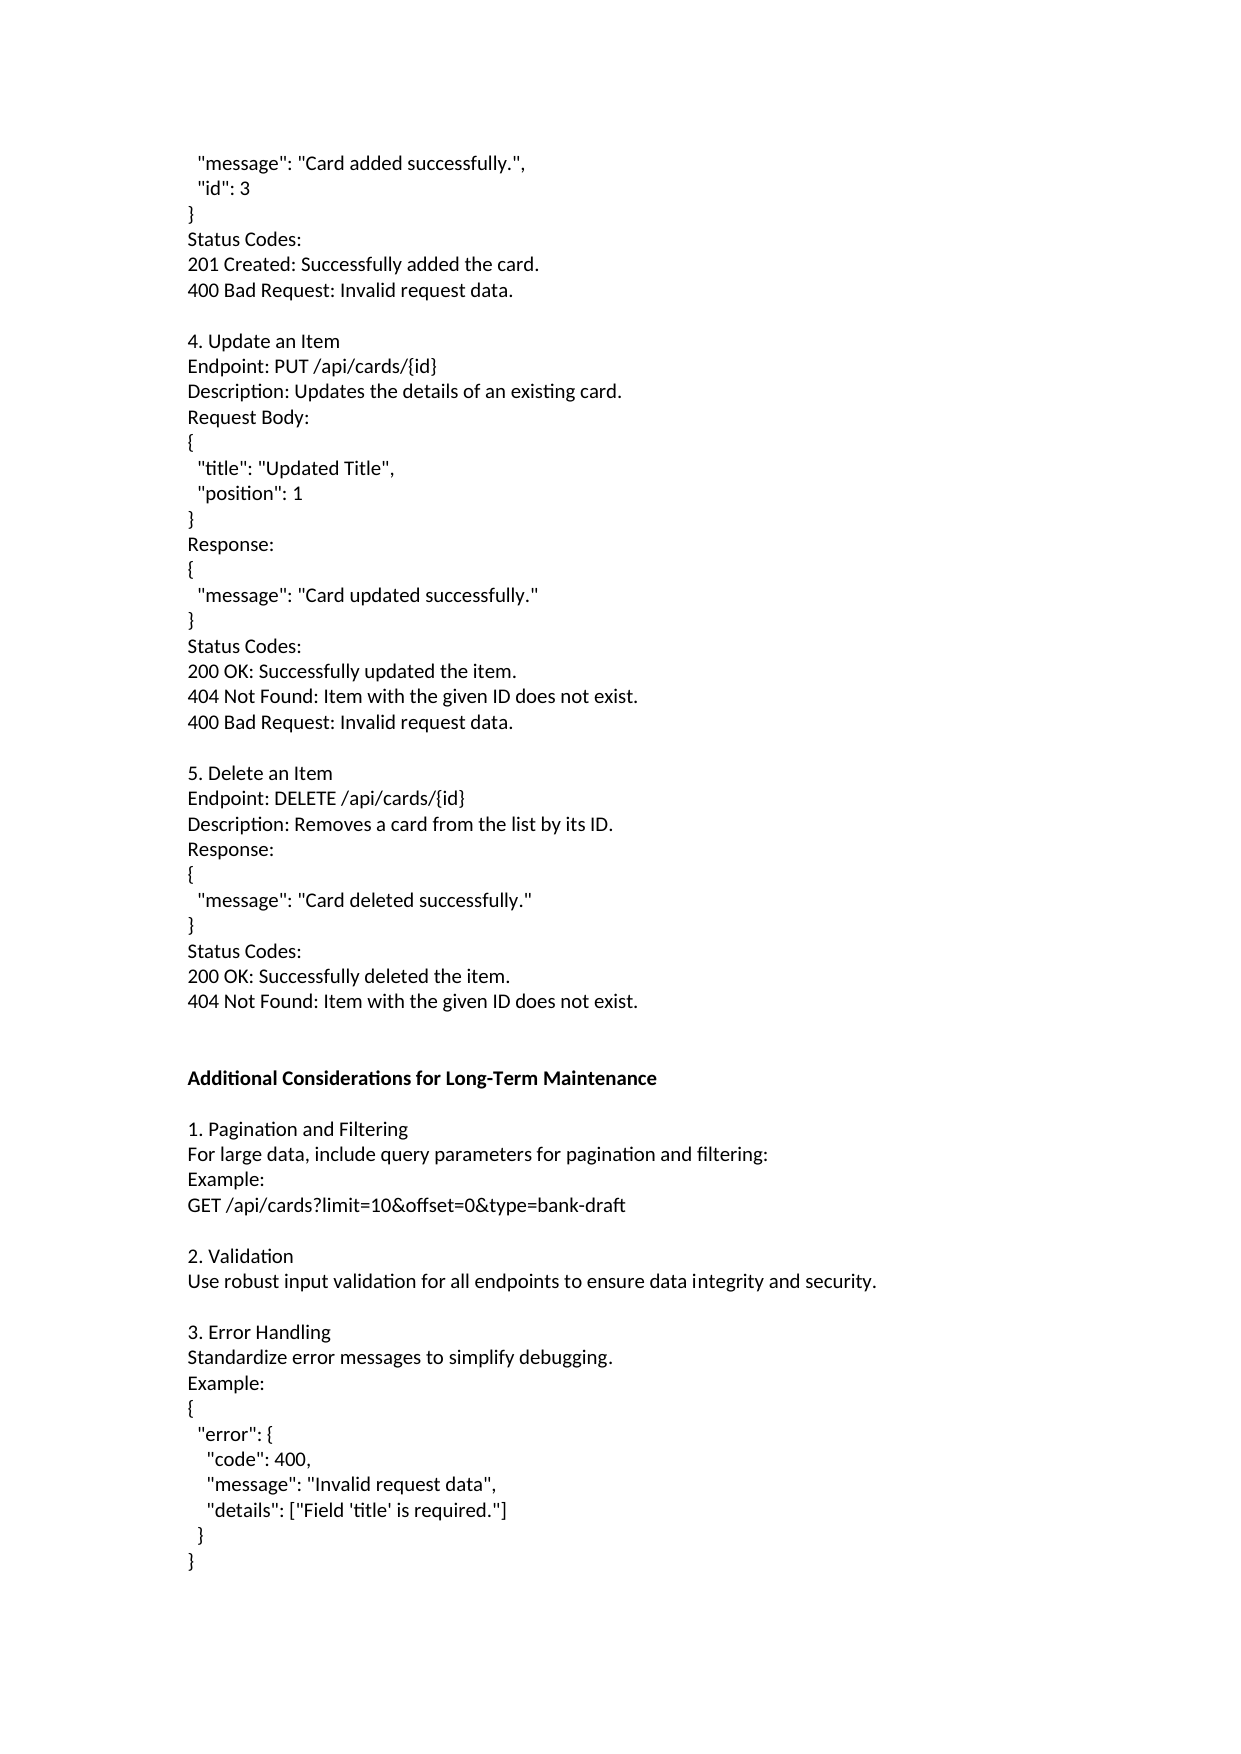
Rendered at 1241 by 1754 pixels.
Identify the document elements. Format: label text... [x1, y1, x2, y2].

text "message": "Card updated successfully." [187, 582, 1053, 607]
text "id": 3 [187, 175, 1053, 201]
text "title": "Updated Title", [187, 455, 1053, 480]
text "details": ["Field 'title' is required."] [187, 1497, 1053, 1522]
text 201 Created: Successfully added the card. [187, 252, 1053, 277]
text { [187, 557, 1053, 582]
text "code": 400, [187, 1446, 1053, 1472]
text 404 Not Found: Item with the given ID does not exist. [187, 684, 1053, 709]
text For large data, include query parameters for pagination and filtering: [187, 1141, 1053, 1167]
text } [187, 1522, 1053, 1548]
text Example: [187, 1167, 1053, 1192]
text { [187, 429, 1053, 455]
text Status Codes: [187, 226, 1053, 252]
text Status Codes: [187, 633, 1053, 658]
text "message": "Card deleted successfully." [187, 887, 1053, 912]
text GET /api/cards?limit=10&offset=0&type=bank-draft [187, 1192, 1053, 1217]
text 400 Bad Request: Invalid request data. [187, 277, 1053, 302]
text } [187, 1548, 1053, 1573]
text 200 OK: Successfully deleted the item. [187, 963, 1053, 989]
text 5. Delete an Item [187, 760, 1053, 785]
text } [187, 912, 1053, 938]
text } [187, 607, 1053, 633]
text 404 Not Found: Item with the given ID does not exist. [187, 989, 1053, 1014]
text Additional Considerations for Long-Term Maintenance [187, 1065, 1053, 1090]
text { [187, 862, 1053, 887]
text Description: Removes a card from the list by its ID. [187, 811, 1053, 836]
text Response: [187, 836, 1053, 862]
text } [187, 506, 1053, 531]
text Endpoint: PUT /api/cards/{id} [187, 353, 1053, 379]
text Status Codes: [187, 938, 1053, 963]
text "message": "Invalid request data", [187, 1472, 1053, 1497]
text 200 OK: Successfully updated the item. [187, 658, 1053, 684]
text Request Body: [187, 404, 1053, 429]
text 4. Update an Item [187, 328, 1053, 353]
text Use robust input validation for all endpoints to ensure data integrity and security. [187, 1268, 1053, 1294]
text Endpoint: DELETE /api/cards/{id} [187, 785, 1053, 811]
text 1. Pagination and Filtering [187, 1116, 1053, 1141]
text Example: [187, 1370, 1053, 1395]
text "error": { [187, 1421, 1053, 1446]
text Response: [187, 531, 1053, 557]
text "position": 1 [187, 480, 1053, 506]
text { [187, 1395, 1053, 1421]
text "message": "Card added successfully.", [187, 150, 1053, 175]
text Description: Updates the details of an existing card. [187, 379, 1053, 404]
text 2. Validation [187, 1243, 1053, 1268]
text } [187, 201, 1053, 226]
text 400 Bad Request: Invalid request data. [187, 709, 1053, 734]
text Standardize error messages to simplify debugging. [187, 1344, 1053, 1370]
text 3. Error Handling [187, 1319, 1053, 1344]
